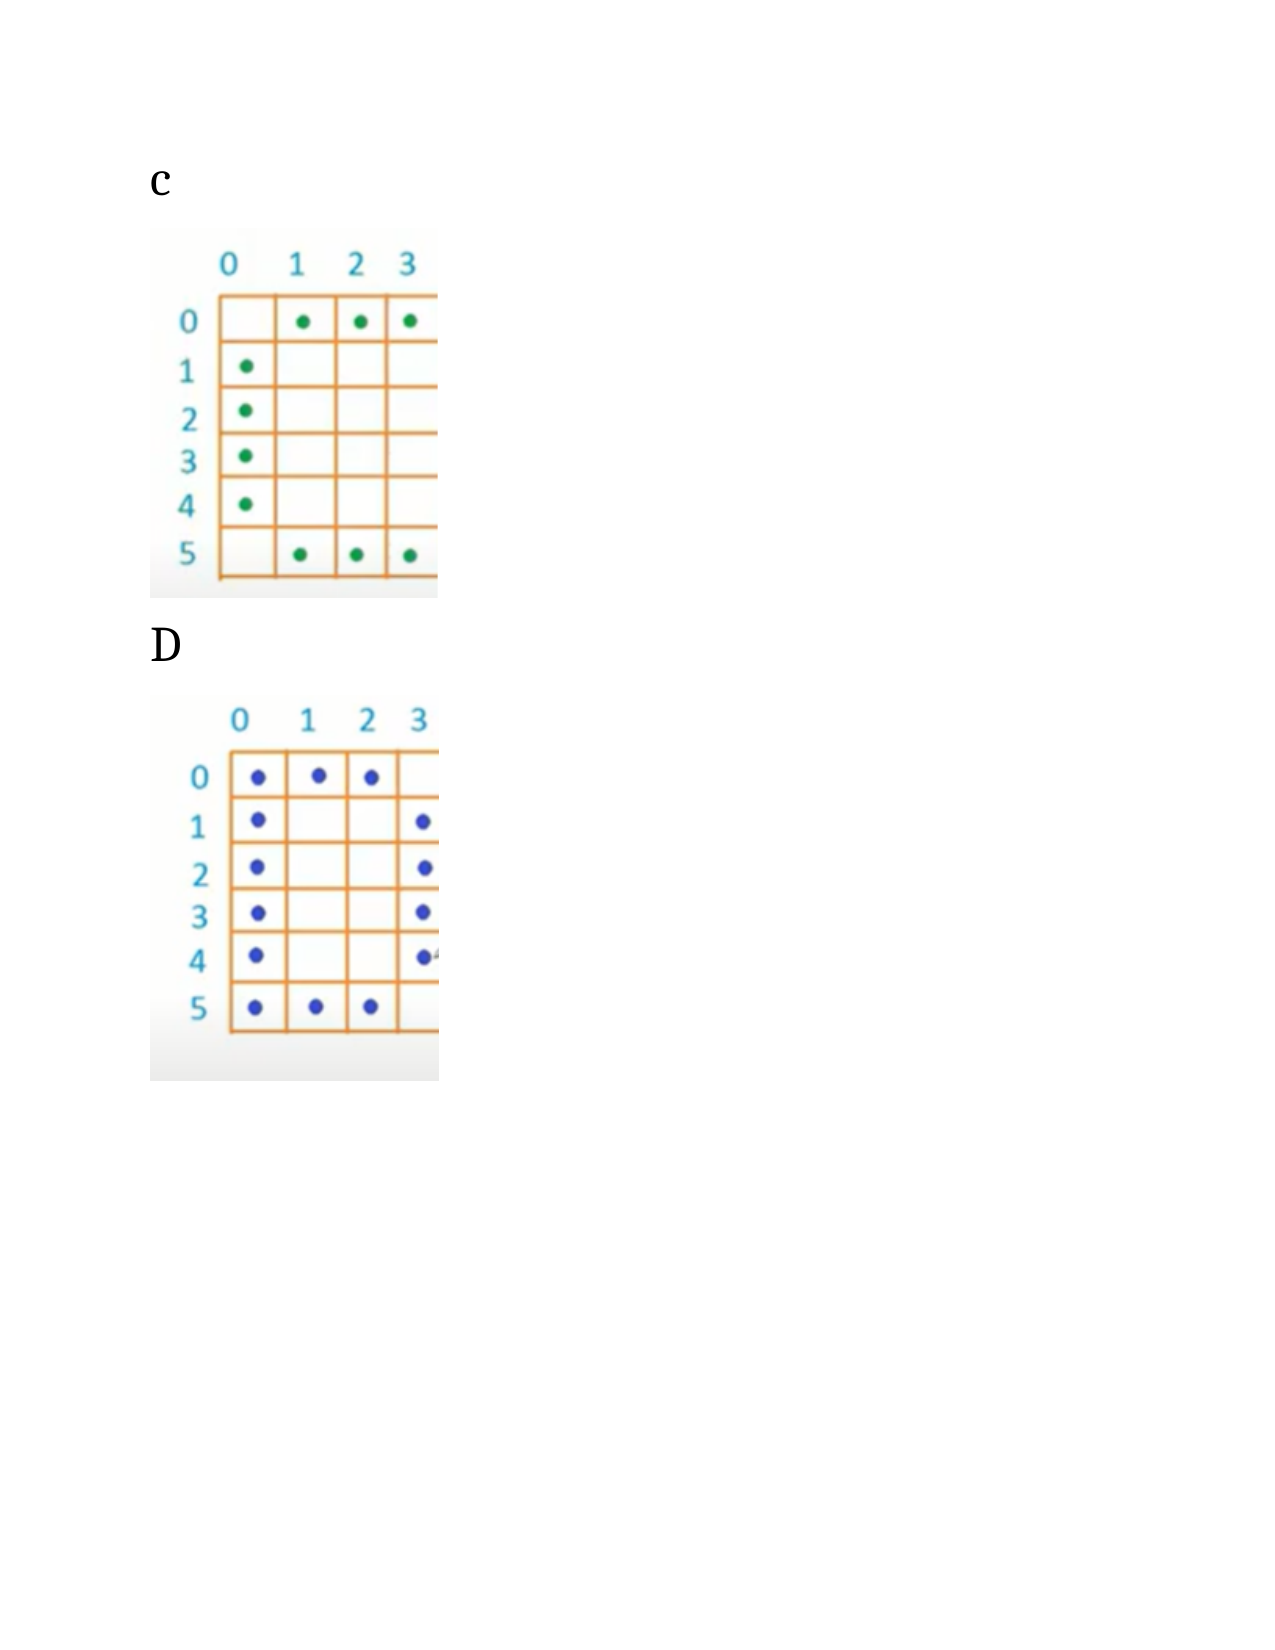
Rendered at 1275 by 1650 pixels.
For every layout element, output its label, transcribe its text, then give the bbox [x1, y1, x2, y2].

picture [150, 695, 439, 1081]
text D [150, 616, 1125, 674]
text c [150, 150, 1125, 207]
picture [150, 228, 438, 598]
